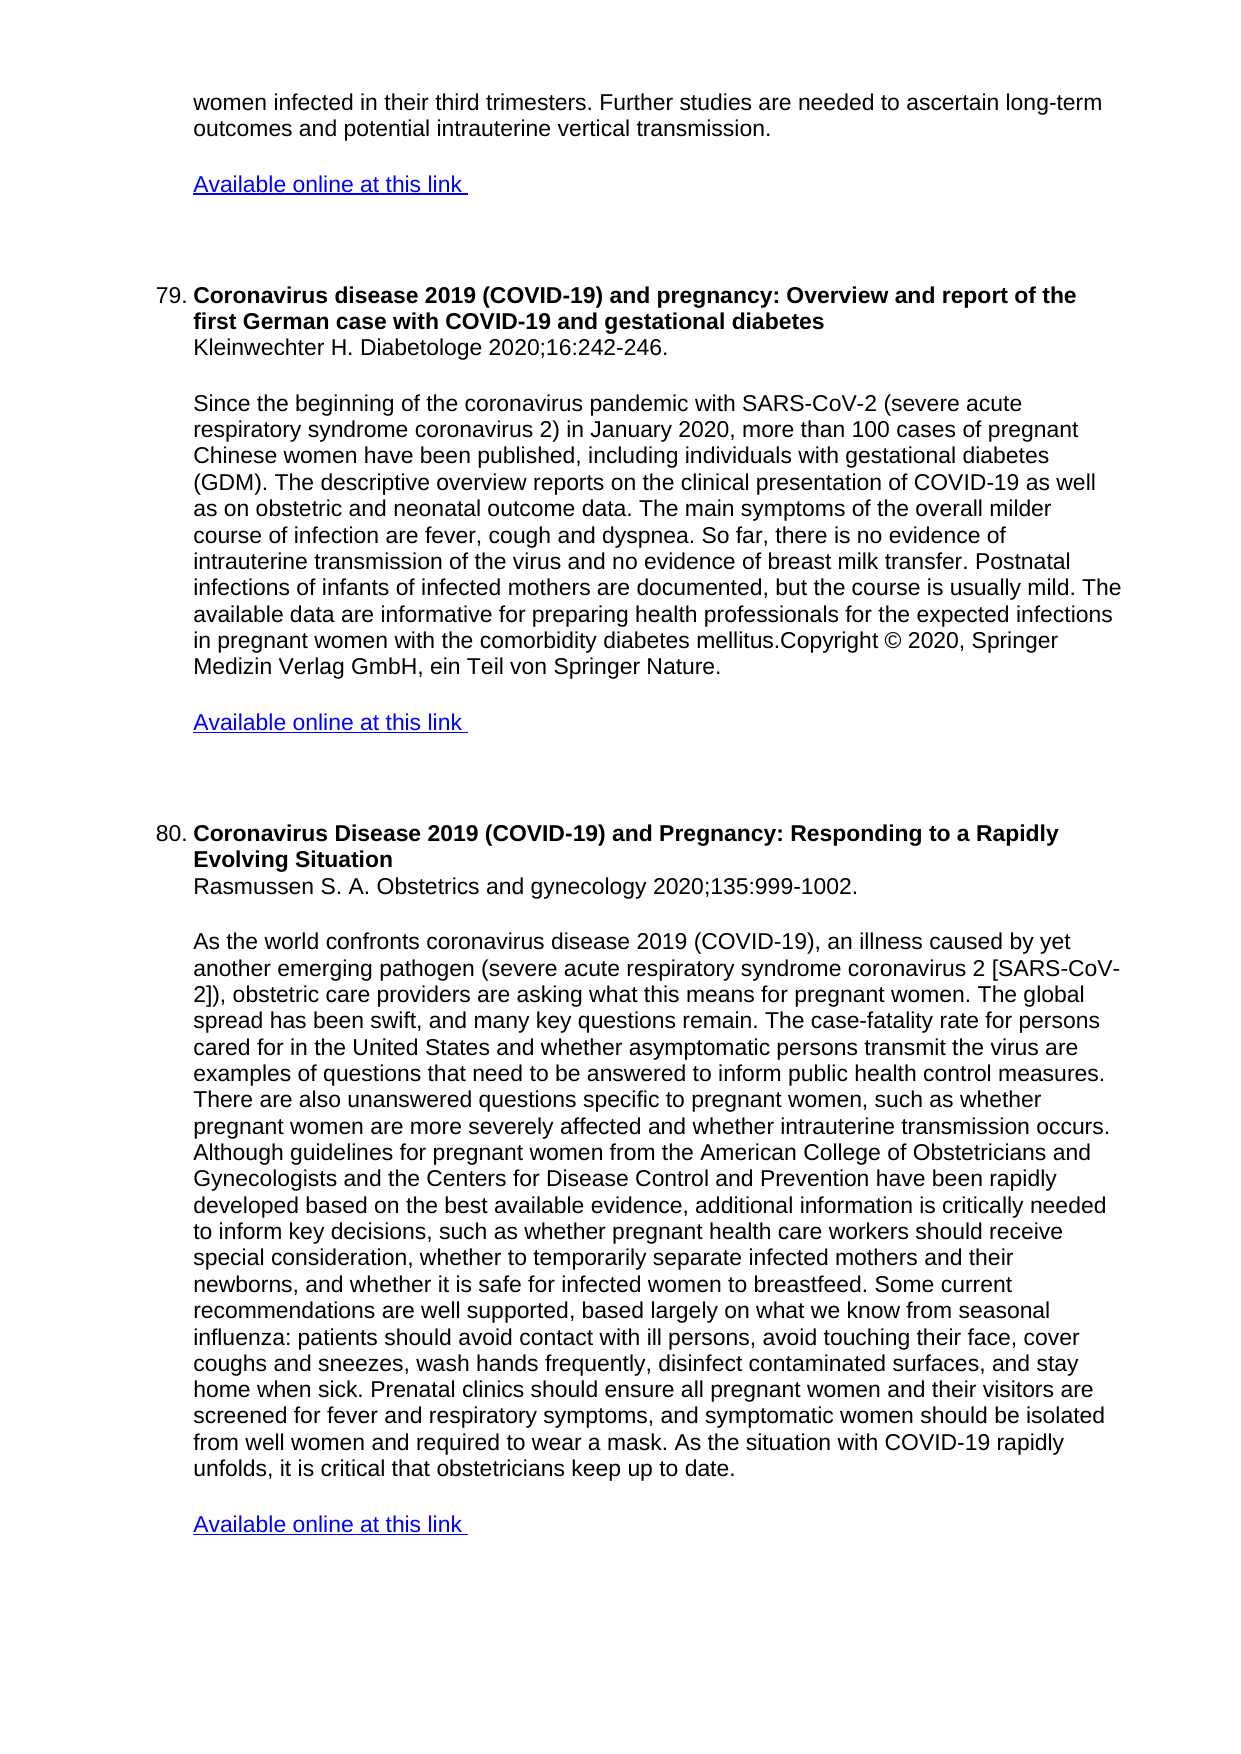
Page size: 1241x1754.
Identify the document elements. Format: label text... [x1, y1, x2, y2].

list Coronavirus Disease 2019 (COVID-19) and Pregnancy: Responding to a Rapidly Evolving Situation Rasmussen S. A. Obstetrics and gynecology 2020;135:999-1002. [156, 820, 1122, 899]
text As the world confronts coronavirus disease 2019 (COVID-19), an illness caused by yet another emerging pathogen (severe acute respiratory syndrome coronavirus 2 [SARS-CoV-2]), obstetric care providers are asking what this means for pregnant women. The global spread has been swift, and many key questions remain. The case-fatality rate for persons cared for in the United States and whether asymptomatic persons transmit the virus are examples of questions that need to be answered to inform public health control measures. There are also unanswered questions specific to pregnant women, such as whether pregnant women are more severely affected and whether intrauterine transmission occurs. Although guidelines for pregnant women from the American College of Obstetricians and Gynecologists and the Centers for Disease Control and Prevention have been rapidly developed based on the best available evidence, additional information is critically needed to inform key decisions, such as whether pregnant health care workers should receive special consideration, whether to temporarily separate infected mothers and their newborns, and whether it is safe for infected women to breastfeed. Some current recommendations are well supported, based largely on what we know from seasonal influenza: patients should avoid contact with ill persons, avoid touching their face, cover coughs and sneezes, wash hands frequently, disinfect contaminated surfaces, and stay home when sick. Prenatal clinics should ensure all pregnant women and their visitors are screened for fever and respiratory symptoms, and symptomatic women should be isolated from well women and required to wear a mask. As the situation with COVID-19 rapidly unfolds, it is critical that obstetricians keep up to date. [193, 928, 1122, 1482]
list Coronavirus disease 2019 (COVID-19) and pregnancy: Overview and report of the first German case with COVID-19 and gestational diabetes Kleinwechter H. Diabetologe 2020;16:242-246. [156, 282, 1122, 361]
text Available online at this link [193, 709, 1122, 735]
text Since the beginning of the coronavirus pandemic with SARS-CoV-2 (severe acute respiratory syndrome coronavirus 2) in January 2020, more than 100 cases of pregnant Chinese women have been published, including individuals with gestational diabetes (GDM). The descriptive overview reports on the clinical presentation of COVID-19 as well as on obstetric and neonatal outcome data. The main symptoms of the overall milder course of infection are fever, cough and dyspnea. So far, there is no evidence of intrauterine transmission of the virus and no evidence of breast milk transfer. Postnatal infections of infants of infected mothers are documented, but the course is usually mild. The available data are informative for preparing health professionals for the expected infections in pregnant women with the comorbidity diabetes mellitus.Copyright © 2020, Springer Medizin Verlag GmbH, ein Teil von Springer Nature. [193, 390, 1122, 680]
text Available online at this link [193, 171, 1122, 197]
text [193, 89, 1122, 141]
text Available online at this link [193, 1511, 1122, 1537]
